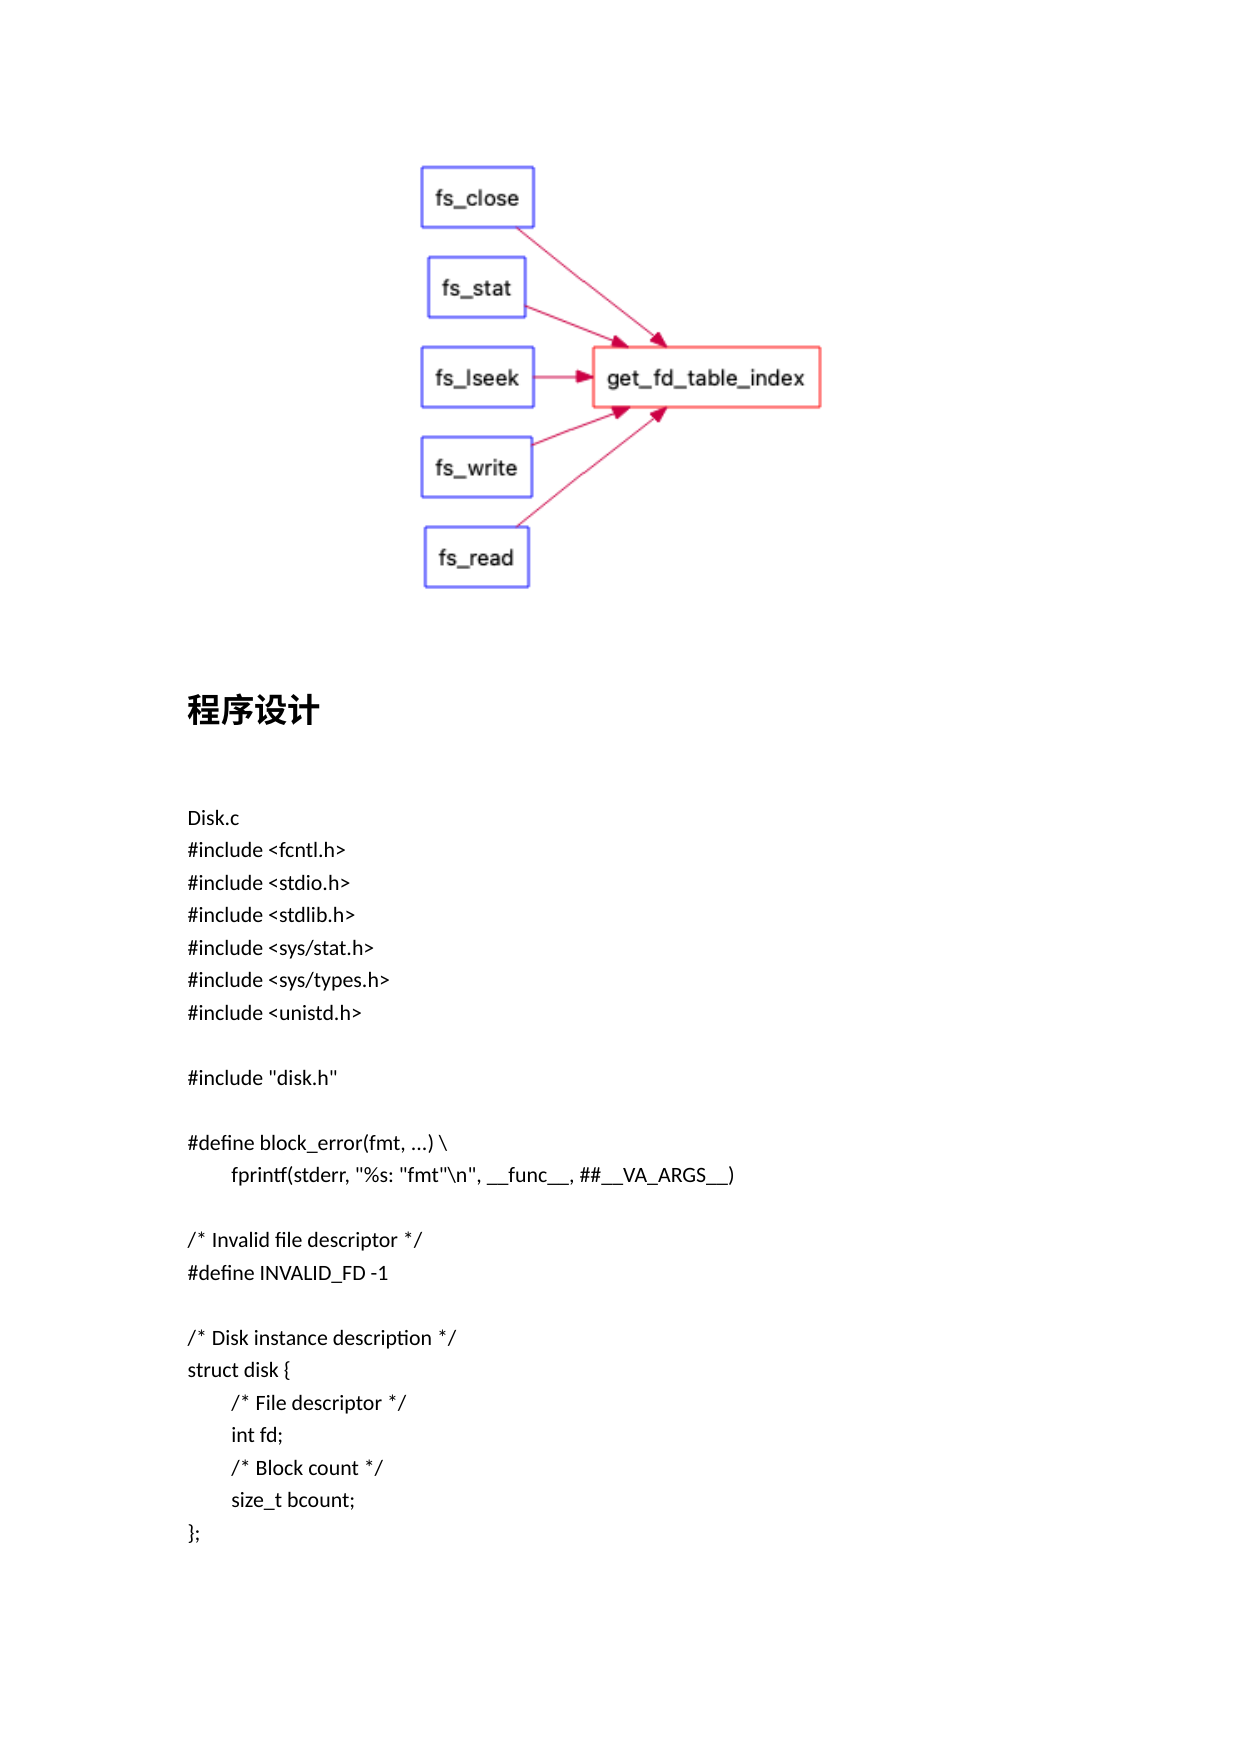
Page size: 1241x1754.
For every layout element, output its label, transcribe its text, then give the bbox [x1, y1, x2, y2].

subtitle 程序设计 [187, 677, 1053, 742]
text #include <fcntl.h> [187, 834, 1053, 866]
text #define block_error(fmt, ...) \ [187, 1126, 1053, 1159]
text #include <sys/stat.h> [187, 931, 1053, 964]
text #include <sys/types.h> [187, 964, 1053, 996]
text /* File descriptor */ [187, 1386, 1053, 1419]
text #define INVALID_FD -1 [187, 1256, 1053, 1289]
text #include <stdio.h> [187, 866, 1053, 899]
text struct disk { [187, 1354, 1053, 1386]
text /* Invalid file descriptor */ [187, 1224, 1053, 1256]
text #include "disk.h" [187, 1061, 1053, 1094]
text int fd; [187, 1419, 1053, 1451]
text }; [187, 1516, 1053, 1549]
text size_t bcount; [187, 1484, 1053, 1516]
text fprintf(stderr, "%s: "fmt"\n", __func__, ##__VA_ARGS__) [187, 1159, 1053, 1191]
text Disk.c [187, 801, 1053, 834]
text /* Disk instance description */ [187, 1321, 1053, 1354]
text #include <stdlib.h> [187, 899, 1053, 931]
text /* Block count */ [187, 1451, 1053, 1484]
text #include <unistd.h> [187, 996, 1053, 1029]
picture [414, 162, 827, 594]
